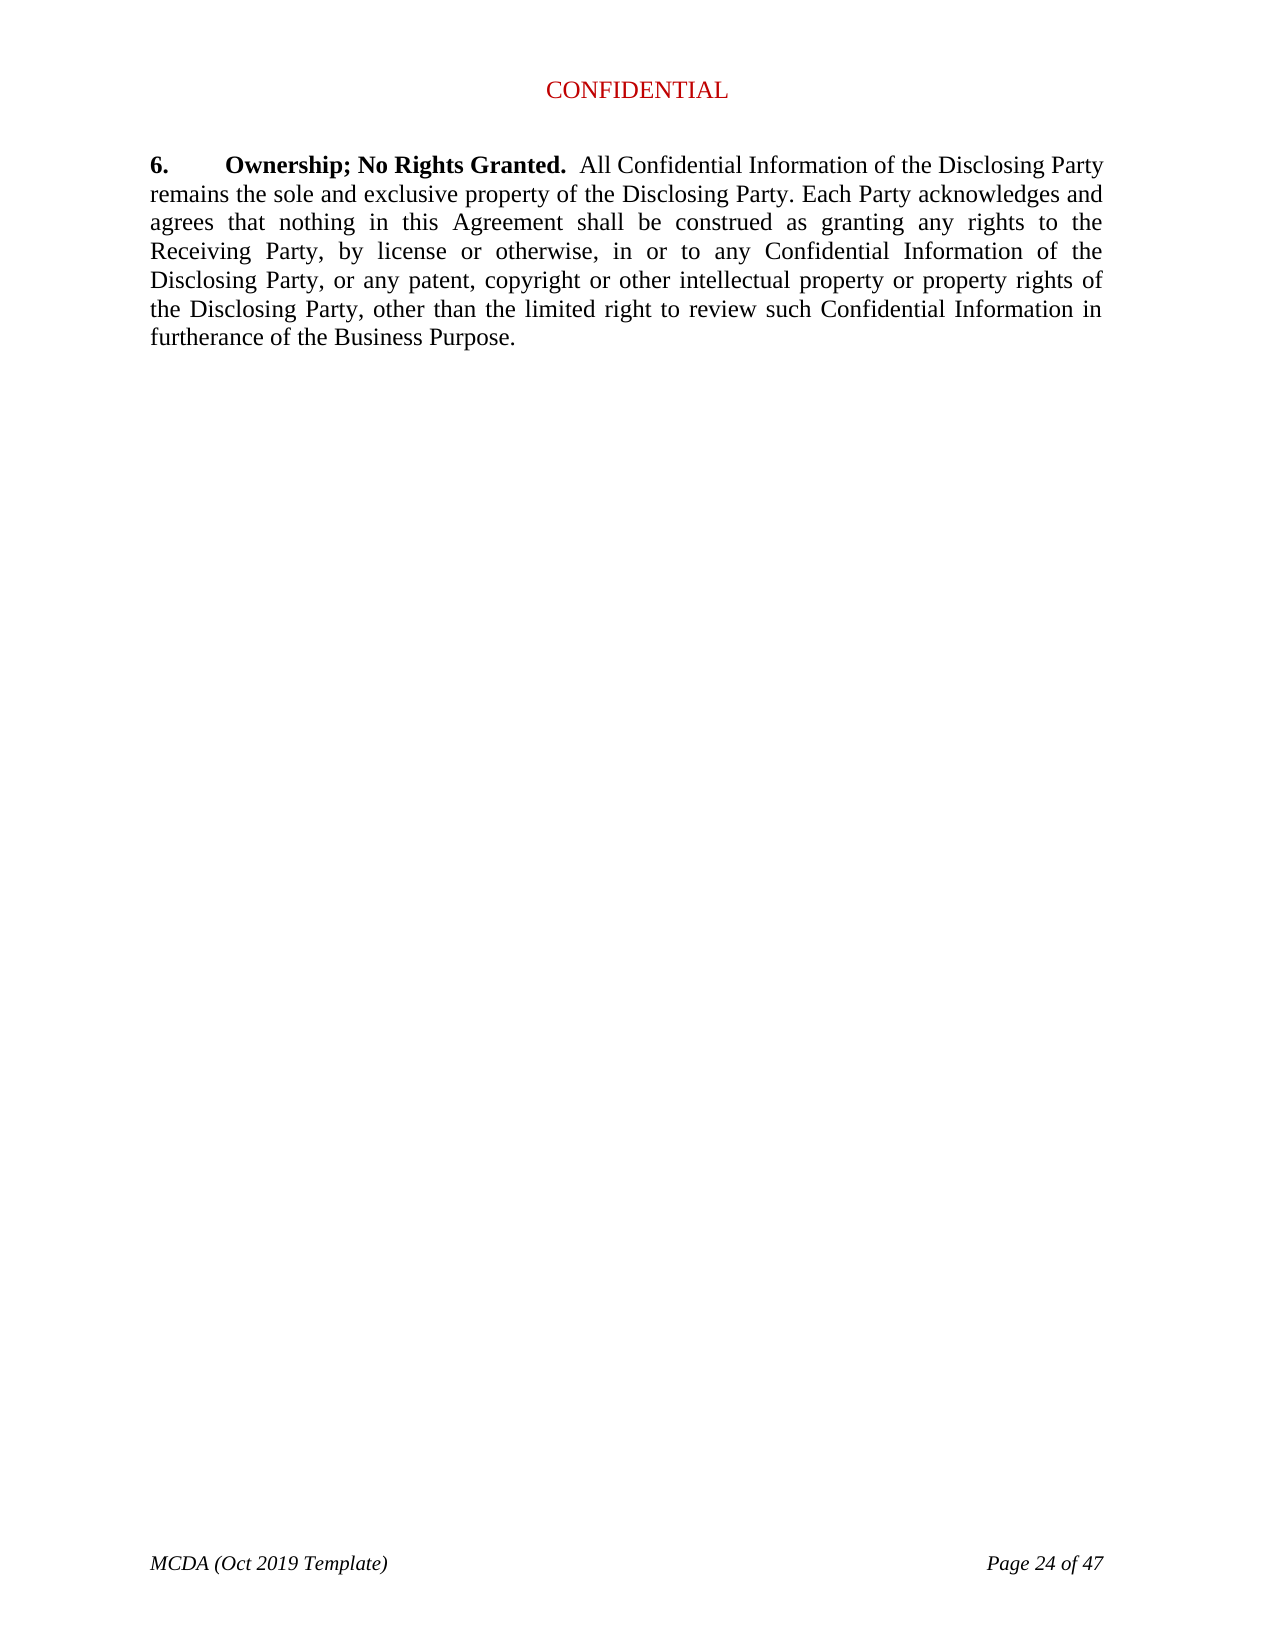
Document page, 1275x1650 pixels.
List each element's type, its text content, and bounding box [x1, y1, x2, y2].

list Ownership; No Rights Granted. All Confidential Information of the Disclosing Party remains the sole and exclusive property of the Disclosing Party. Each Party acknowledges and agrees that nothing in this Agreement shall be construed as granting any rights to the Receiving Party, by license or otherwise, in or to any Confidential Information of the Disclosing Party, or any patent, copyright or other intellectual property or property rights of the Disclosing Party, other than the limited right to review such Confidential Information in furtherance of the Business Purpose. [150, 150, 1104, 351]
